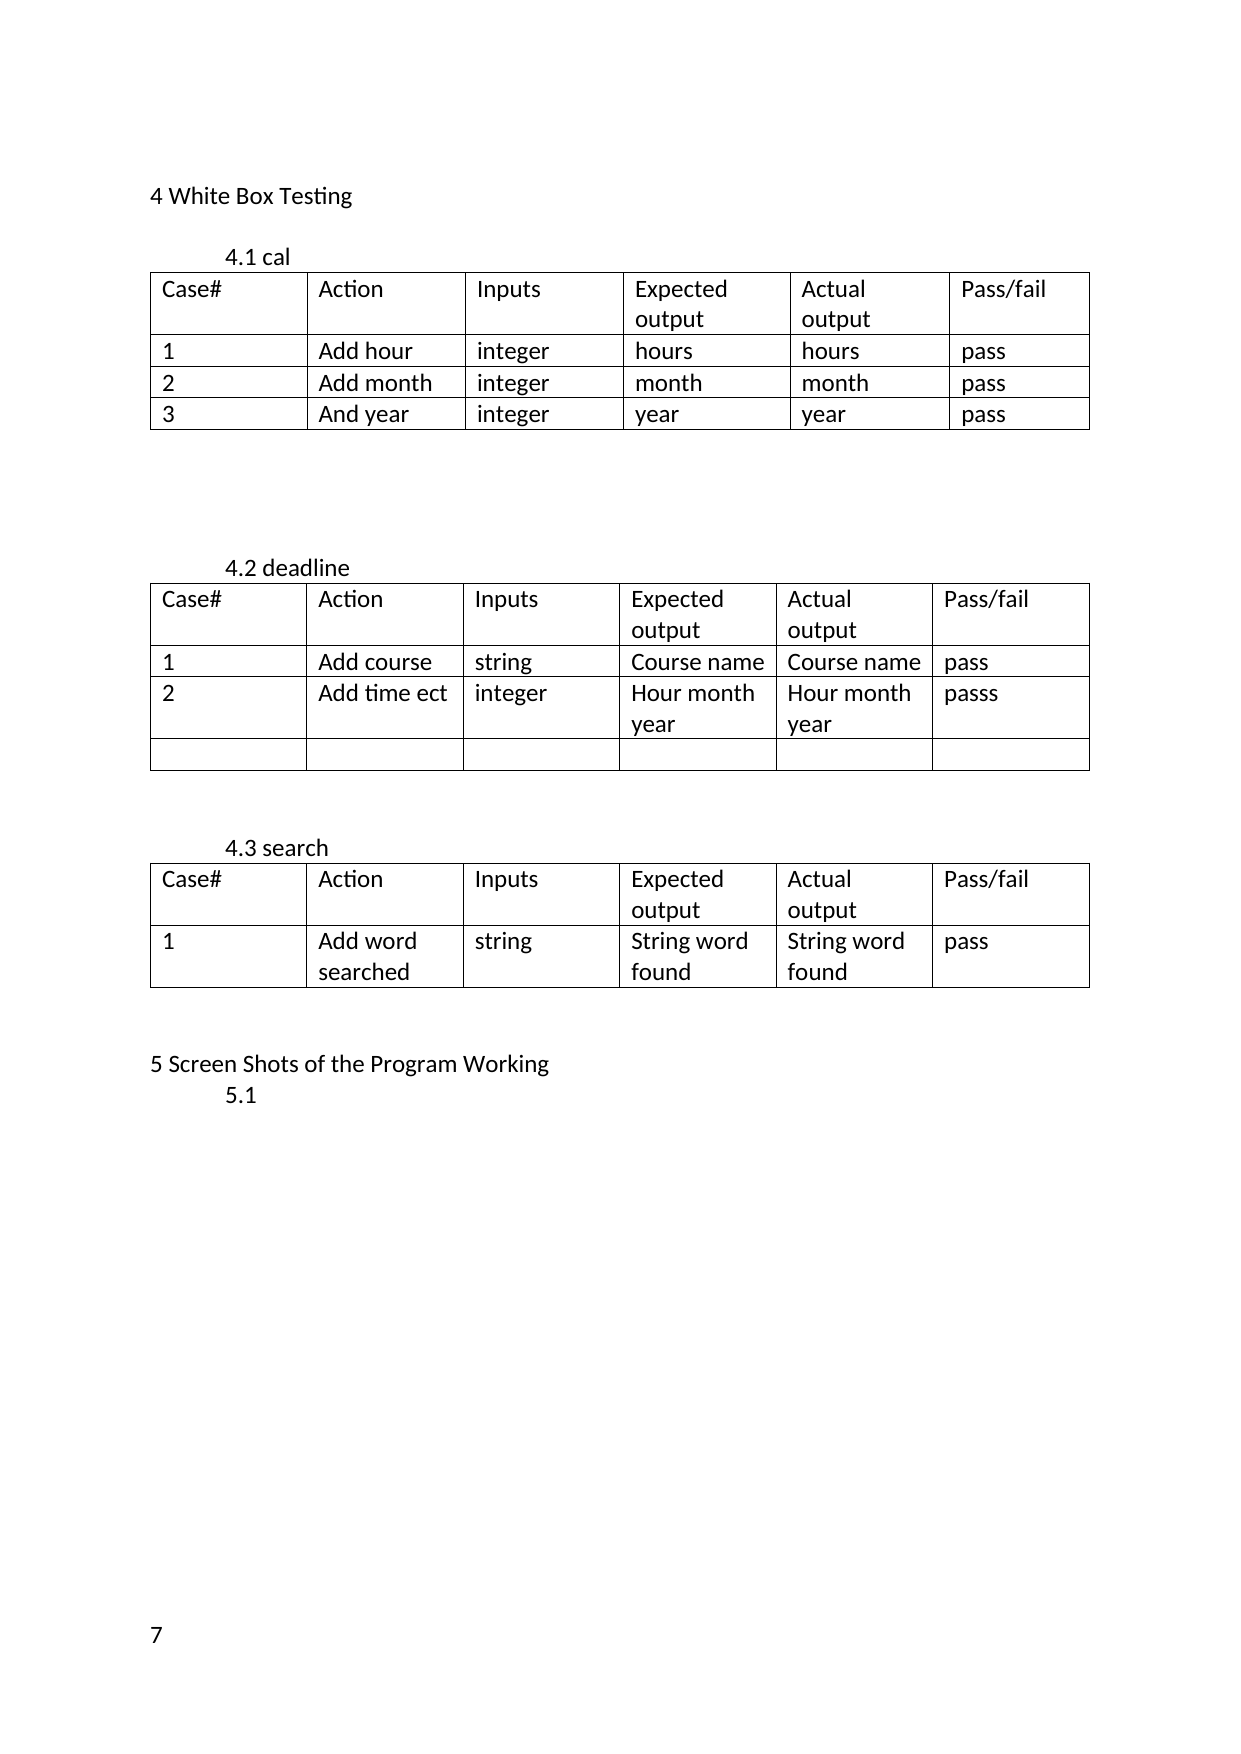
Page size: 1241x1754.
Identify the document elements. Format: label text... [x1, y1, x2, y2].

table_cell Course name [620, 646, 776, 676]
table_header Actual output [777, 584, 932, 644]
table_cell integer [466, 398, 623, 429]
table_cell String word found [777, 926, 932, 987]
table_header Action [307, 864, 463, 924]
table_cell month [624, 367, 790, 397]
table_cell Add word searched [307, 926, 463, 987]
table_header Pass/fail [950, 273, 1089, 334]
table_cell Hour month year [620, 677, 776, 738]
table_cell [620, 739, 776, 770]
table_cell 1 [151, 335, 307, 366]
table_header Case# [151, 273, 307, 334]
table_cell pass [933, 646, 1089, 676]
table_cell pass [950, 398, 1089, 429]
table_cell pass [933, 926, 1089, 987]
table_cell pass [950, 335, 1089, 366]
text 4 White Box Testing [150, 181, 1090, 211]
table_cell 3 [151, 398, 307, 429]
table_header Expected output [624, 273, 790, 334]
table_header Pass/fail [933, 584, 1089, 644]
table_cell And year [308, 398, 465, 429]
table_cell 2 [151, 677, 306, 738]
table_cell month [791, 367, 949, 397]
table_cell Hour month year [777, 677, 932, 738]
table_cell Add month [308, 367, 465, 397]
table_header Case# [151, 864, 306, 924]
table_cell Add course [307, 646, 463, 676]
table_header Inputs [464, 864, 619, 924]
text 5.1 [150, 1079, 1090, 1110]
text 4.2 deadline [150, 552, 1090, 582]
table_cell [464, 739, 619, 770]
table_header Action [308, 273, 465, 334]
table_header Expected output [620, 584, 776, 644]
table_header Action [307, 584, 463, 644]
table_cell [307, 739, 463, 770]
table_cell String word found [620, 926, 776, 987]
table_header Expected output [620, 864, 776, 924]
table_cell Add hour [308, 335, 465, 366]
table_header Case# [151, 584, 306, 644]
table_cell 1 [151, 926, 306, 987]
table_cell [777, 739, 932, 770]
table_cell 1 [151, 646, 306, 676]
table_cell string [464, 646, 619, 676]
table_header Inputs [464, 584, 619, 644]
table_header Inputs [466, 273, 623, 334]
table_cell string [464, 926, 619, 987]
table_cell year [624, 398, 790, 429]
table_cell passs [933, 677, 1089, 738]
table_cell hours [624, 335, 790, 366]
text 5 Screen Shots of the Program Working [150, 1049, 1090, 1079]
table_cell hours [791, 335, 949, 366]
table_cell integer [466, 367, 623, 397]
table_cell year [791, 398, 949, 429]
table_cell 2 [151, 367, 307, 397]
table_cell [933, 739, 1089, 770]
table_header Pass/fail [933, 864, 1089, 924]
table_cell integer [466, 335, 623, 366]
table_cell [151, 739, 306, 770]
table_cell integer [464, 677, 619, 738]
table_cell pass [950, 367, 1089, 397]
table_header Actual output [777, 864, 932, 924]
table_header Actual output [791, 273, 949, 334]
table_cell Add time ect [307, 677, 463, 738]
text 4.1 cal [150, 242, 1090, 272]
table_cell Course name [777, 646, 932, 676]
text 4.3 search [150, 832, 1090, 862]
